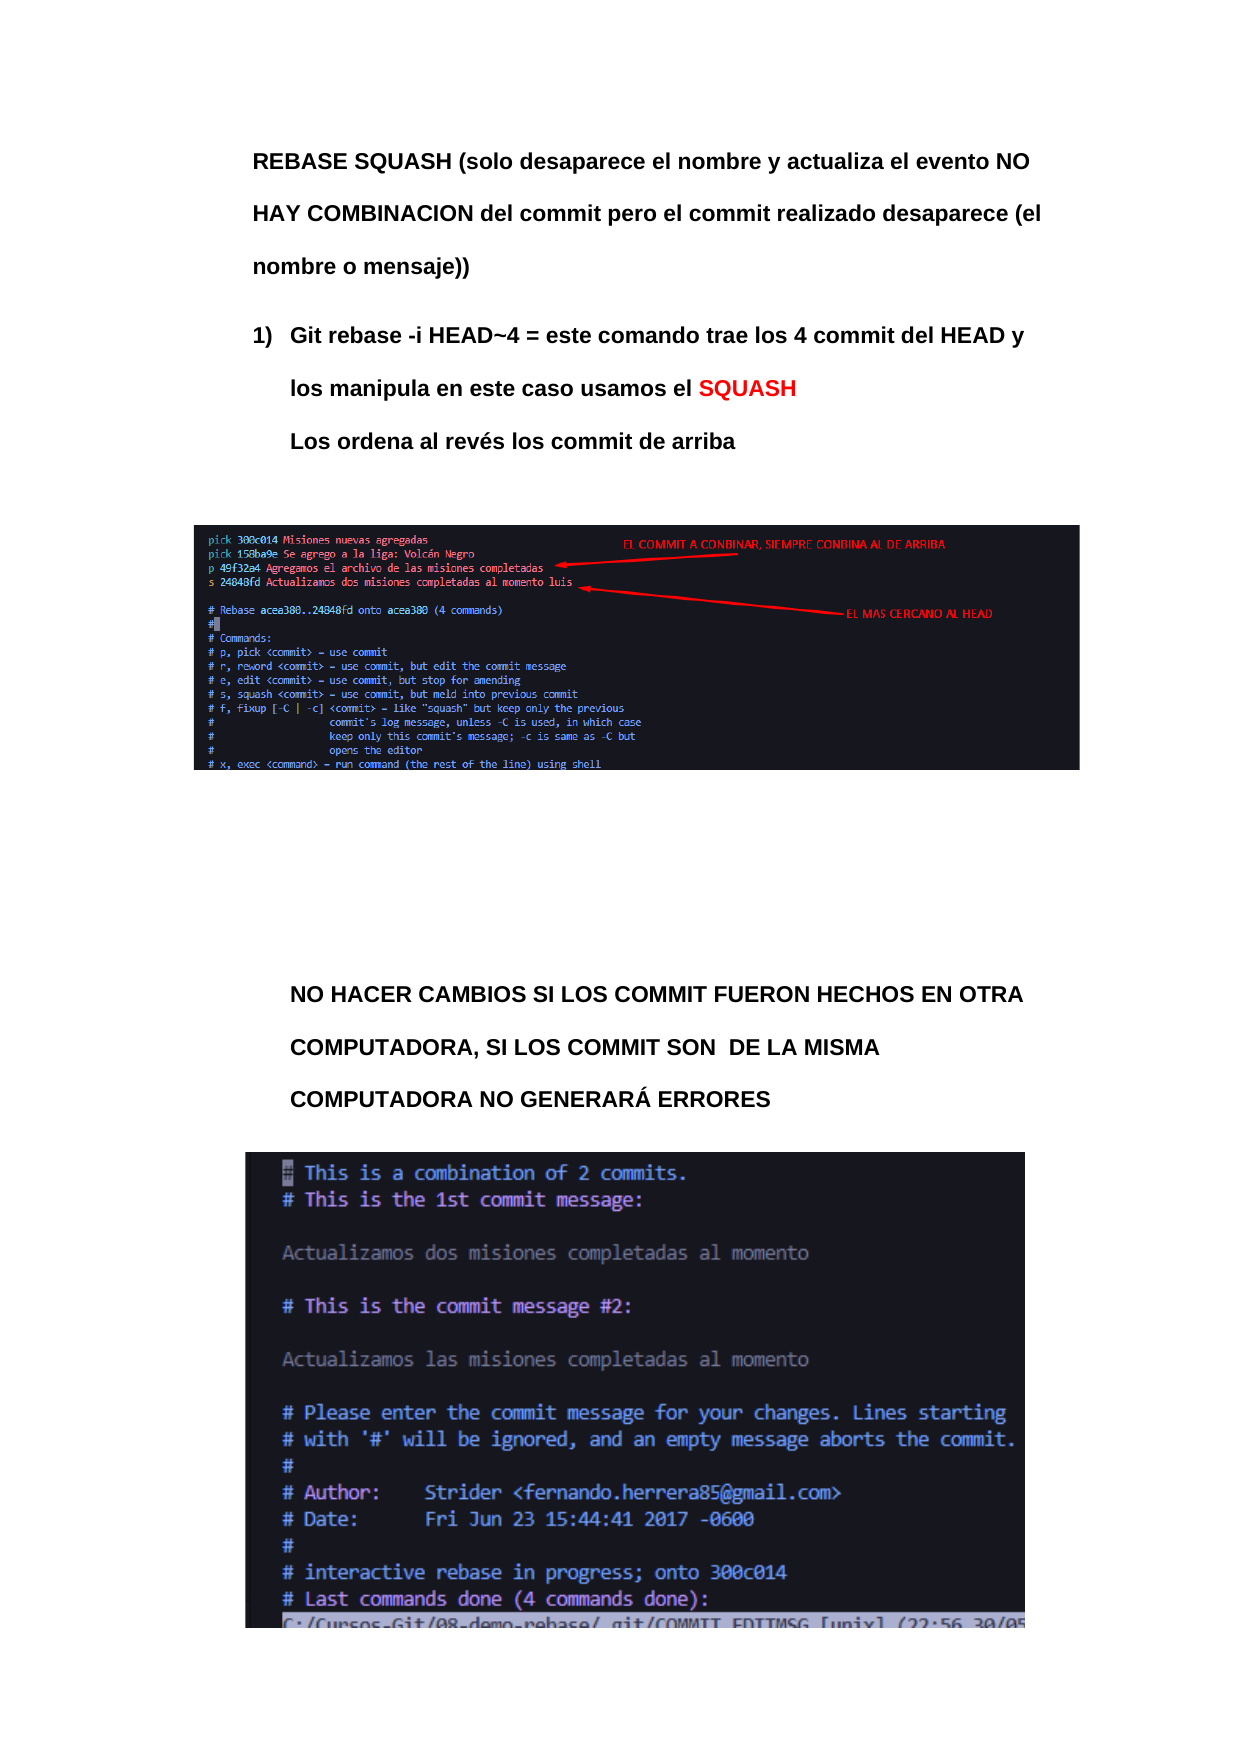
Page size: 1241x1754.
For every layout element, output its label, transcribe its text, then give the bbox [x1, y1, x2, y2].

list Git rebase -i HEAD~4 = este comando trae los 4 commit del HEAD y los manipula en este caso usamos el SQUASH [252, 322, 1063, 401]
picture [193, 525, 1080, 770]
list Los ordena al revés los commit de arriba [290, 428, 1063, 454]
picture [245, 1152, 1025, 1628]
list NO HACER CAMBIOS SI LOS COMMIT FUERON HECHOS EN OTRA COMPUTADORA, SI LOS COMMIT SON DE LA MISMA COMPUTADORA NO GENERARÁ ERRORES [290, 981, 1063, 1113]
text REBASE SQUASH (solo desaparece el nombre y actualiza el evento NO HAY COMBINACION del commit pero el commit realizado desaparece (el nombre o mensaje)) [252, 148, 1063, 279]
